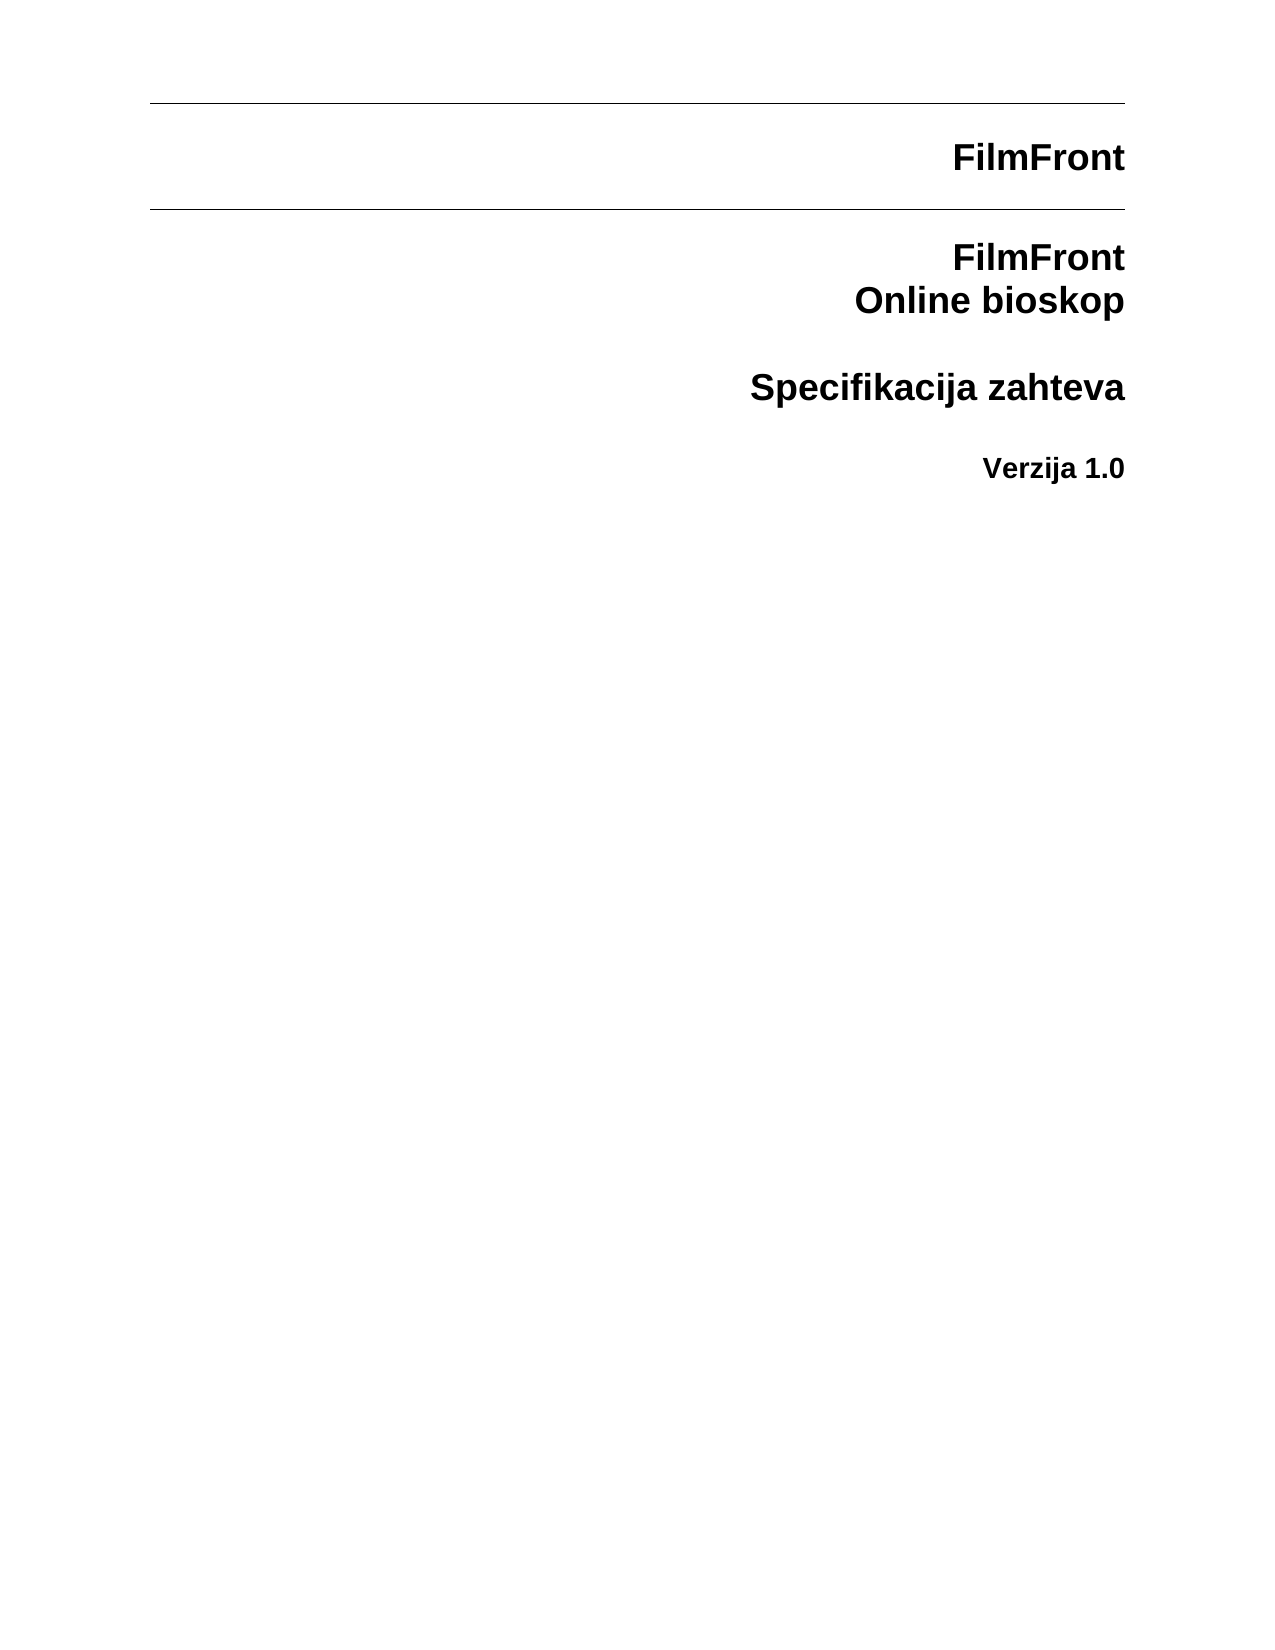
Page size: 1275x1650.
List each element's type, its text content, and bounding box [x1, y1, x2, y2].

title Verzija 1.0 [150, 451, 1125, 484]
title FilmFront [150, 235, 1125, 278]
title Specifikacija zahteva [150, 365, 1125, 408]
title Online bioskop [150, 278, 1125, 322]
